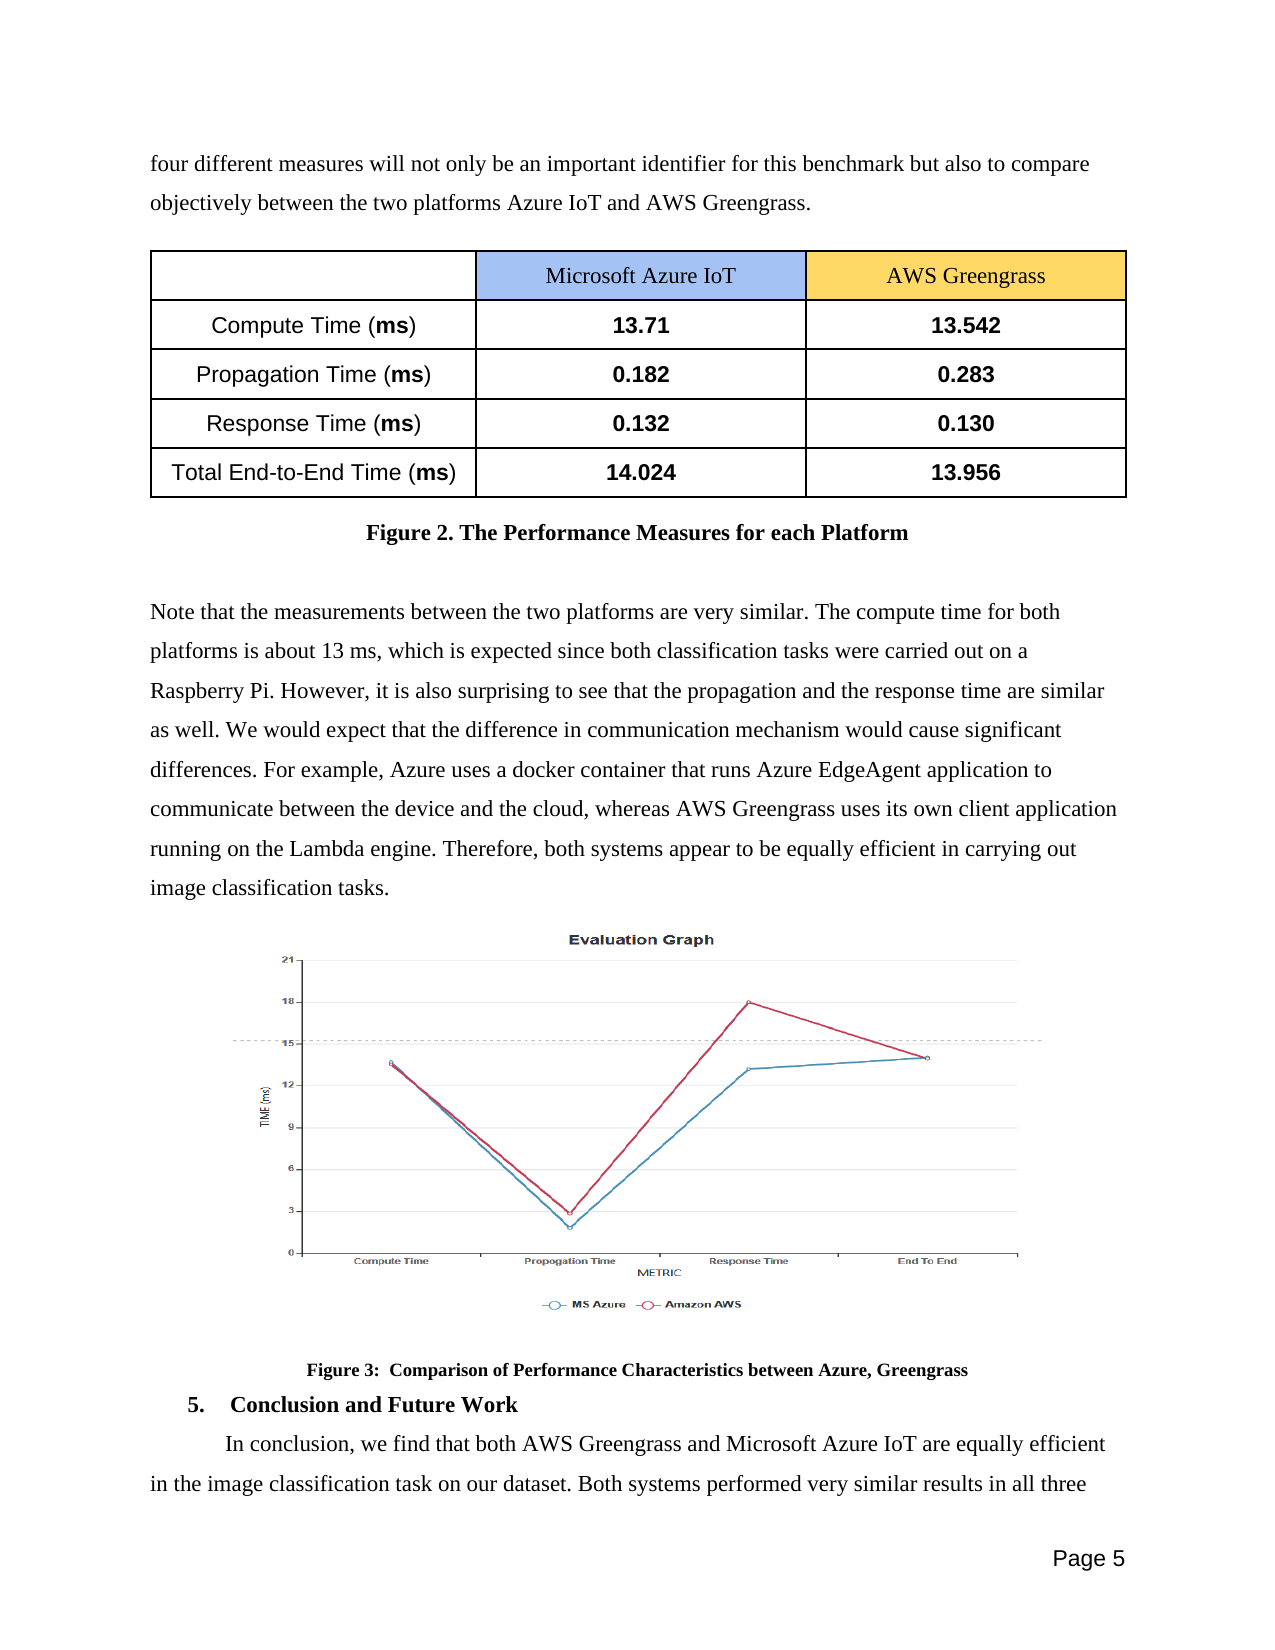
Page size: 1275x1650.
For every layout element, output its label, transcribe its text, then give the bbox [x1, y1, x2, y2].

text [150, 150, 1125, 216]
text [150, 1430, 1125, 1496]
text Figure 2. The Performance Measures for each Platform [150, 519, 1125, 545]
table_header AWS Greengrass [807, 252, 1125, 299]
list Conclusion and Future Work [187, 1391, 1125, 1417]
table_cell Propagation Time (ms) [152, 350, 475, 398]
table_header Microsoft Azure IoT [477, 252, 805, 299]
table_cell 0.182 [477, 350, 805, 398]
text Note that the measurements between the two platforms are very similar. The compute time for both platforms is about 13 ms, which is expected since both classification tasks were carried out on a Raspberry Pi. However, it is also surprising to see that the propagation and the response time are similar as well. We would expect that the difference in communication mechanism would cause significant differences. For example, Azure uses a docker container that runs Azure EdgeAgent application to communicate between the device and the cloud, whereas AWS Greengrass uses its own client application running on the Lambda engine. Therefore, both systems appear to be equally efficient in carrying out image classification tasks. [150, 598, 1125, 901]
table_cell 13.542 [807, 301, 1125, 348]
picture [232, 933, 1043, 1316]
table_cell 0.283 [807, 350, 1125, 398]
table_cell Compute Time (ms) [152, 301, 475, 348]
table_cell 14.024 [477, 449, 805, 496]
table_cell 13.956 [807, 449, 1125, 496]
table_cell 13.71 [477, 301, 805, 348]
table_cell Response Time (ms) [152, 400, 475, 447]
table_header [152, 252, 475, 299]
table_cell Total End-to-End Time (ms) [152, 449, 475, 496]
table_cell 0.130 [807, 400, 1125, 447]
table_cell 0.132 [477, 400, 805, 447]
